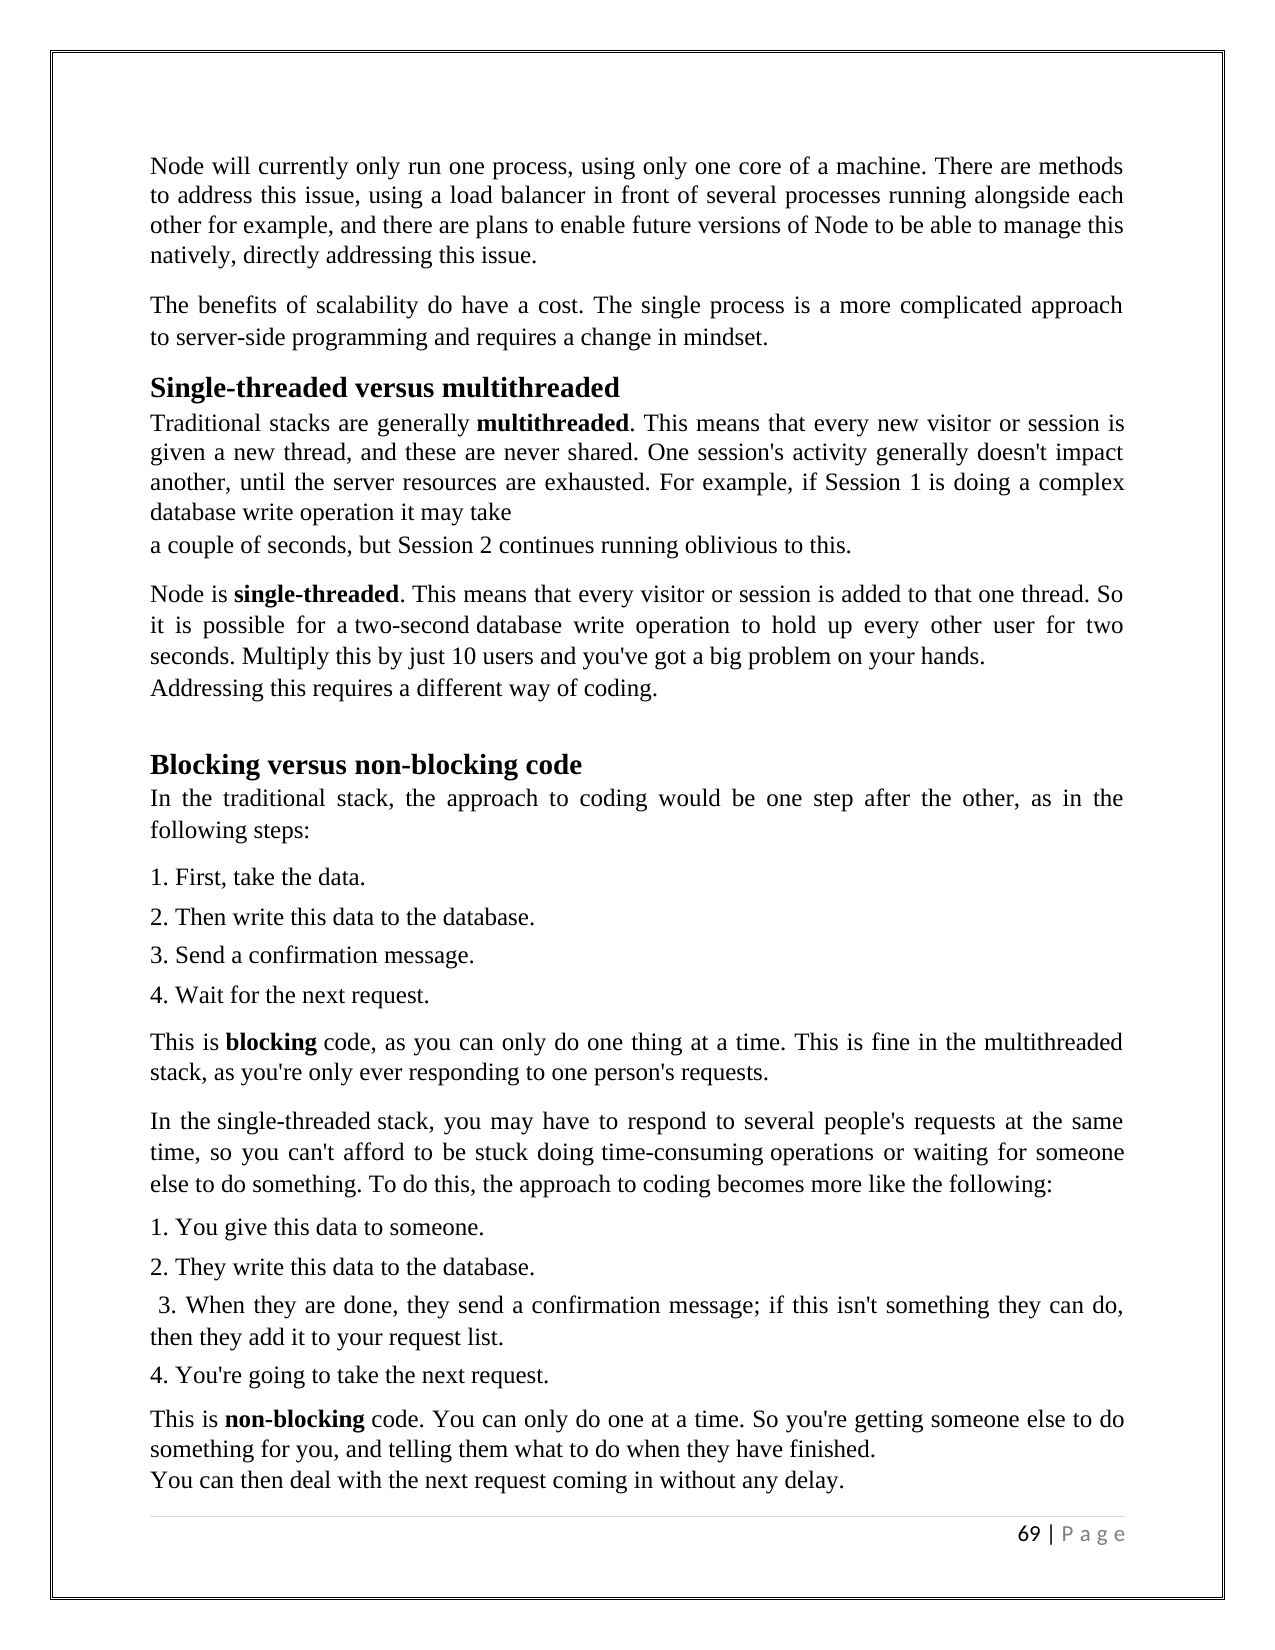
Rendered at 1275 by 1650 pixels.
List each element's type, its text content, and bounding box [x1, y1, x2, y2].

text Traditional stacks are generally multithreaded. This means that every new visitor or session is given a new thread, and these are never shared. One session's activity generally doesn't impact another, until the server resources are exhausted. For example, if Session 1 is doing a complex database write operation it may take [150, 407, 1125, 526]
text Node will currently only run one process, using only one core of a machine. There are methods to address this issue, using a load balancer in front of several processes running alongside each other for example, and there are plans to enable future versions of Node to be able to manage this natively, directly addressing this issue. [150, 150, 1125, 269]
text Blocking versus non-blocking code [150, 739, 1125, 781]
text Node is single-threaded. This means that every visitor or session is added to that one thread. So it is possible for a two-second database write operation to hold up every other user for two seconds. Multiply this by just 10 users and you've got a big problem on your hands. [150, 576, 1125, 670]
text 2. They write this data to the database. [150, 1250, 1125, 1281]
text 1. You give this data to someone. [150, 1209, 1125, 1241]
text 4. Wait for the next request. [150, 978, 1125, 1009]
text This is blocking code, as you can only do one thing at a time. This is fine in the multithreaded stack, as you're only ever responding to one person's requests. [150, 1027, 1125, 1086]
text 4. You're going to take the next request. [150, 1358, 1125, 1389]
text 3. When they are done, they send a confirmation message; if this isn't something they can do, then they add it to your request list. [108, 1288, 1125, 1351]
text You can then deal with the next request coming in without any delay. [150, 1462, 1125, 1494]
text Addressing this requires a different way of coding. [150, 670, 1125, 701]
text 3. Send a confirmation message. [150, 938, 1125, 969]
text In the traditional stack, the approach to coding would be one step after the other, as in the following steps: [150, 781, 1125, 843]
text a couple of seconds, but Session 2 continues running oblivious to this. [150, 527, 1125, 559]
text Single-threaded versus multithreaded [150, 370, 1125, 403]
text 1. First, take the data. [150, 859, 1125, 891]
text This is non-blocking code. You can only do one at a time. So you're getting someone else to do something for you, and telling them what to do when they have finished. [150, 1403, 1125, 1462]
text 2. Then write this data to the database. [150, 899, 1125, 931]
text The benefits of scalability do have a cost. The single process is a more complicated approach to server-side programming and requires a change in mindset. [150, 288, 1125, 351]
text In the single-threaded stack, you may have to respond to several people's requests at the same time, so you can't afford to be stuck doing time-consuming operations or waiting for someone else to do something. To do this, the approach to coding becomes more like the following: [150, 1103, 1125, 1197]
